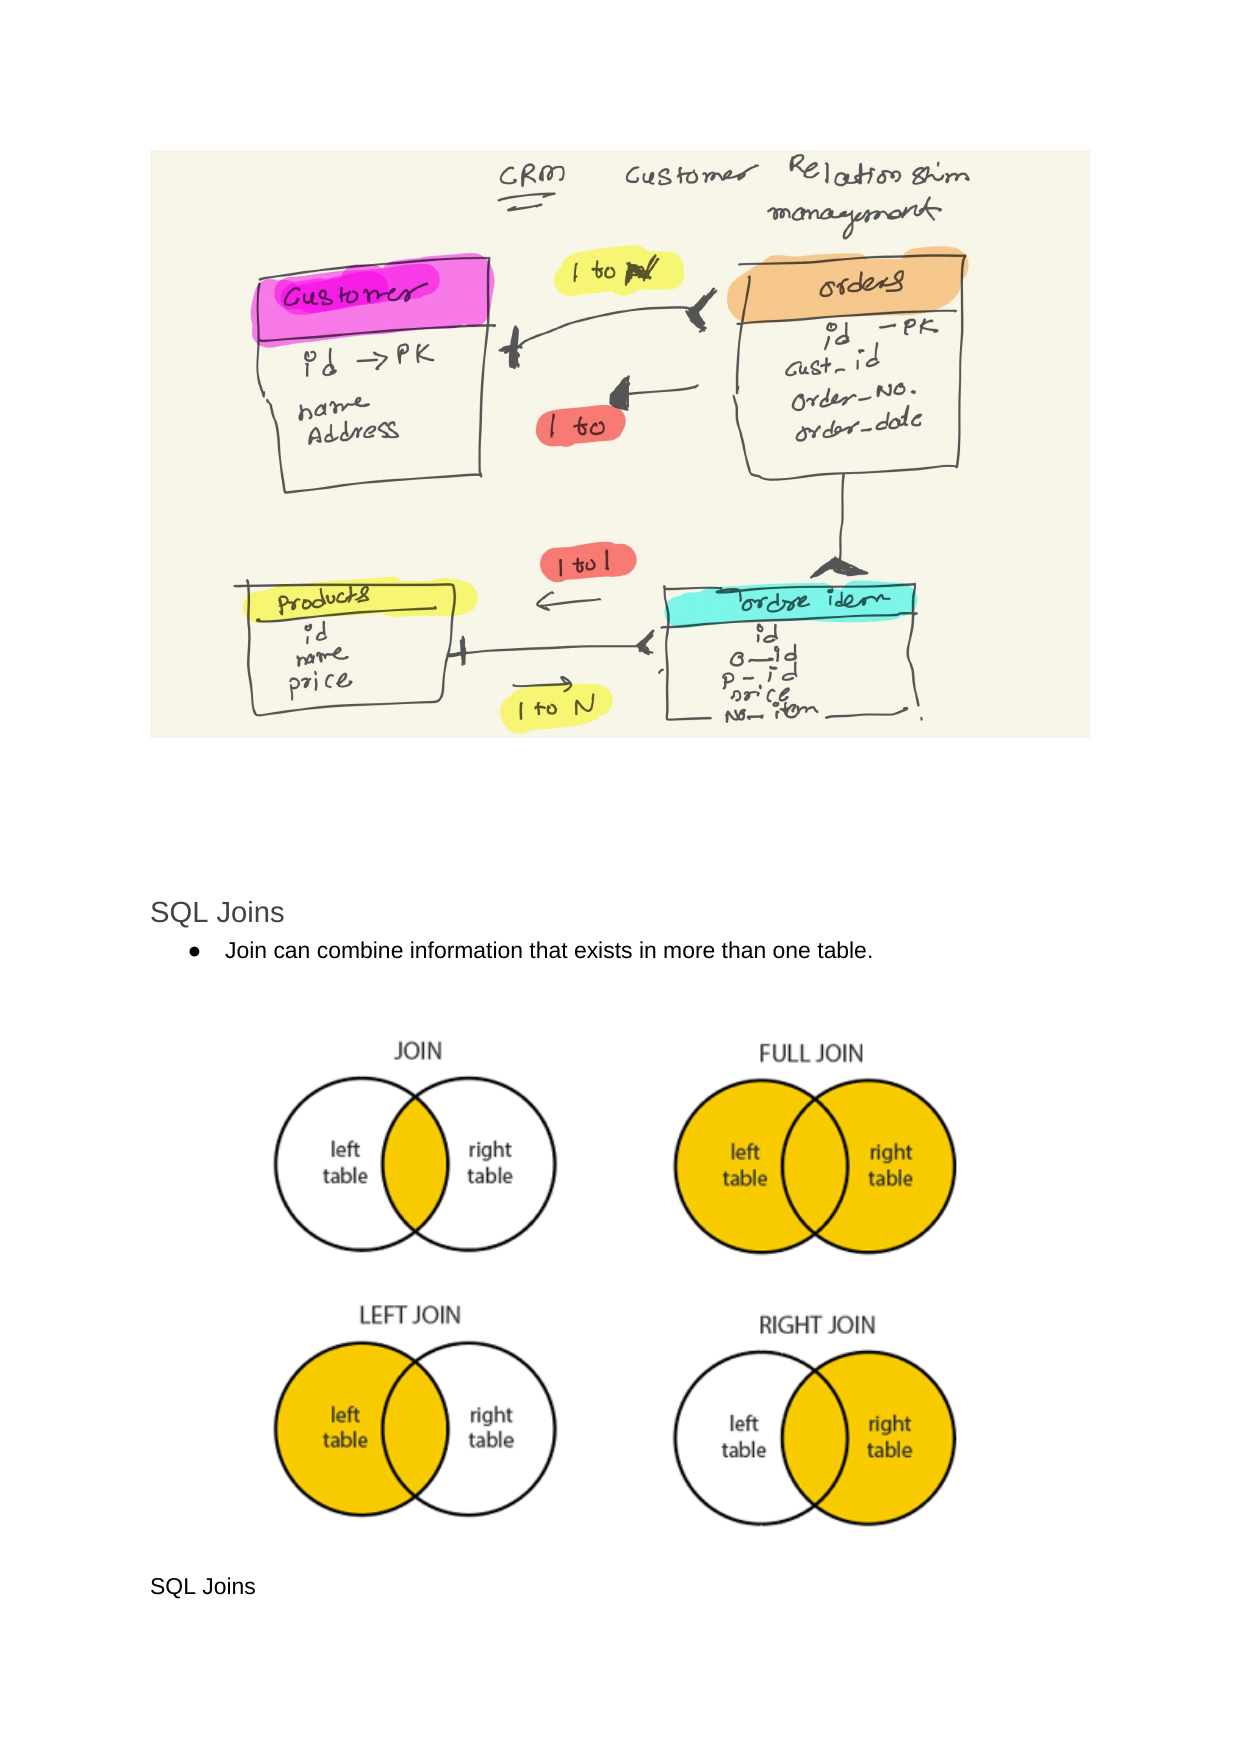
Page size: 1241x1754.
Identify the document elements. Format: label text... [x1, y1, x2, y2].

text SQL Joins [150, 1573, 1090, 1599]
list Join can combine information that exists in more than one table. [187, 937, 1090, 964]
subtitle SQL Joins [150, 896, 1090, 929]
picture [150, 150, 1091, 738]
picture [271, 1028, 969, 1539]
